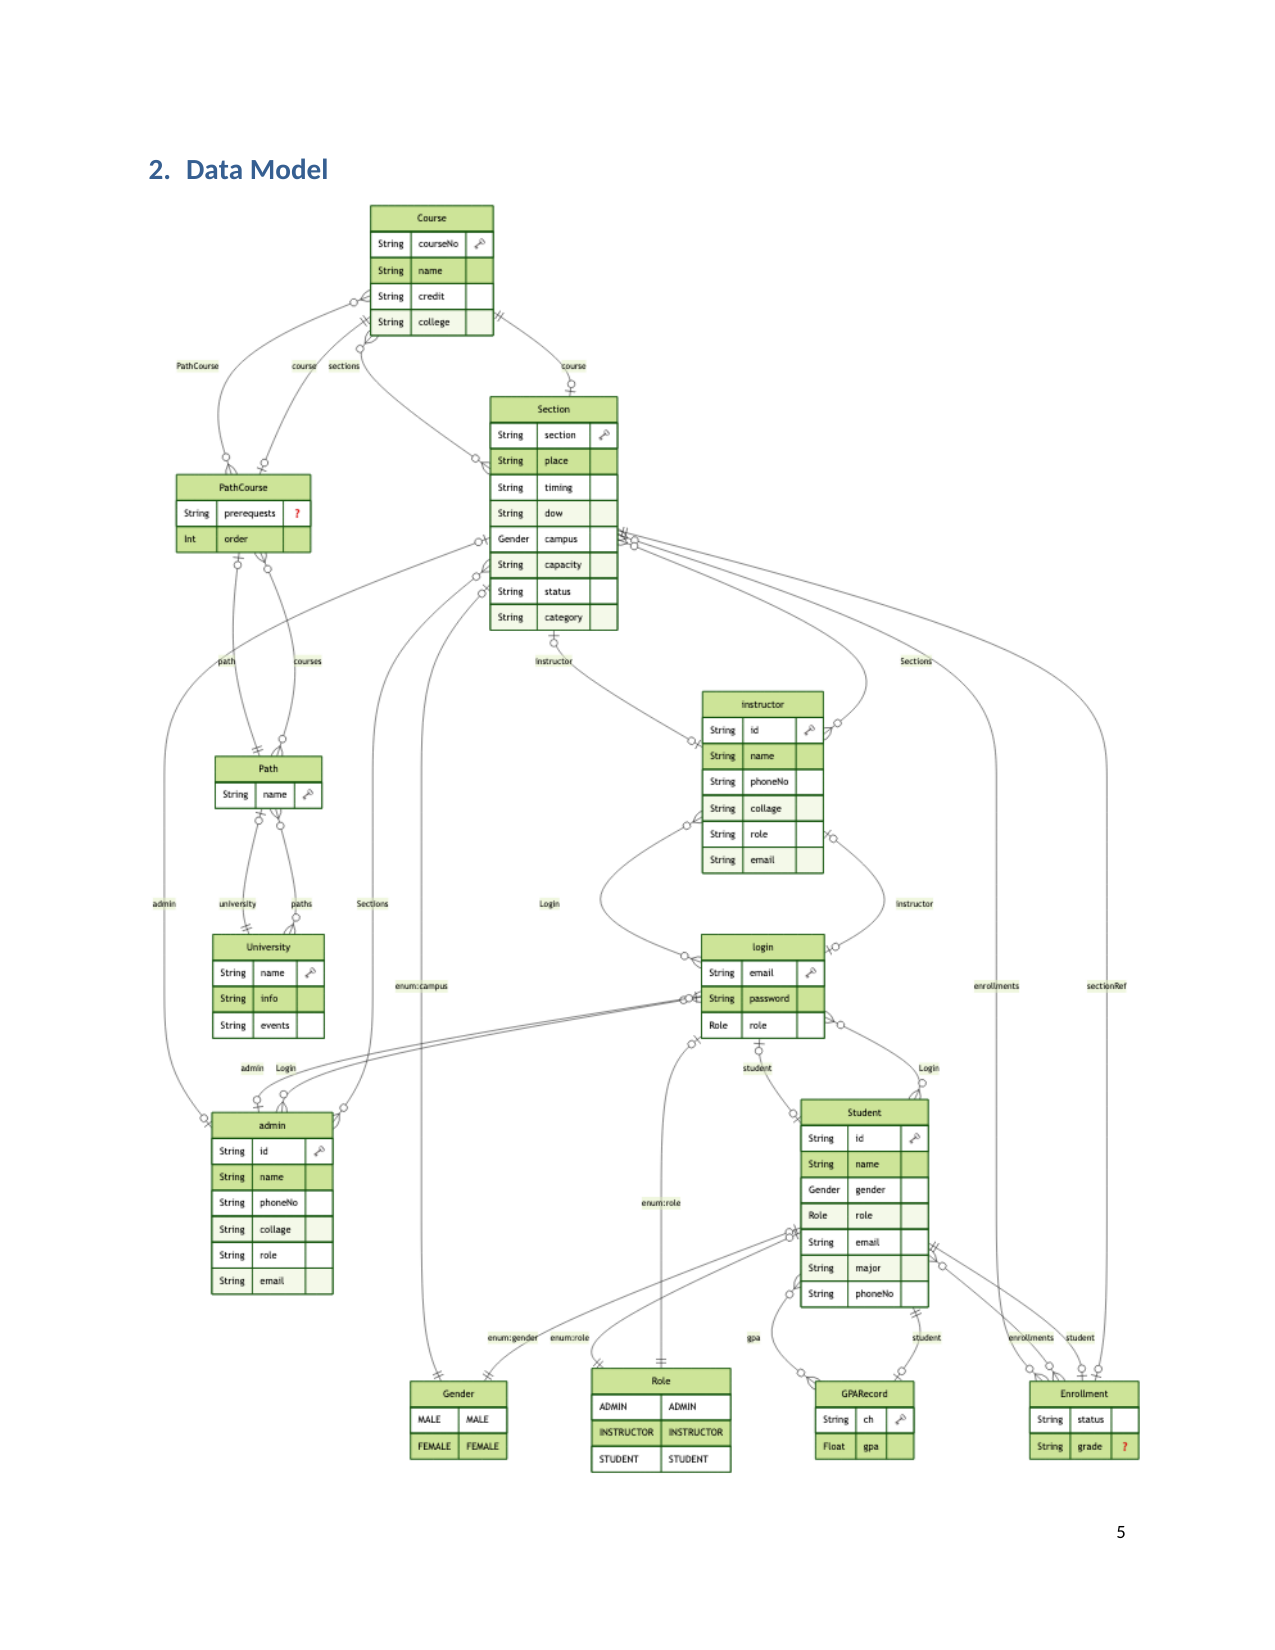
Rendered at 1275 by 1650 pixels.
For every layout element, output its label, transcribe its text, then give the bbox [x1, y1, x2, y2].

picture [148, 202, 1154, 1491]
subtitle Data Model [148, 151, 1154, 187]
